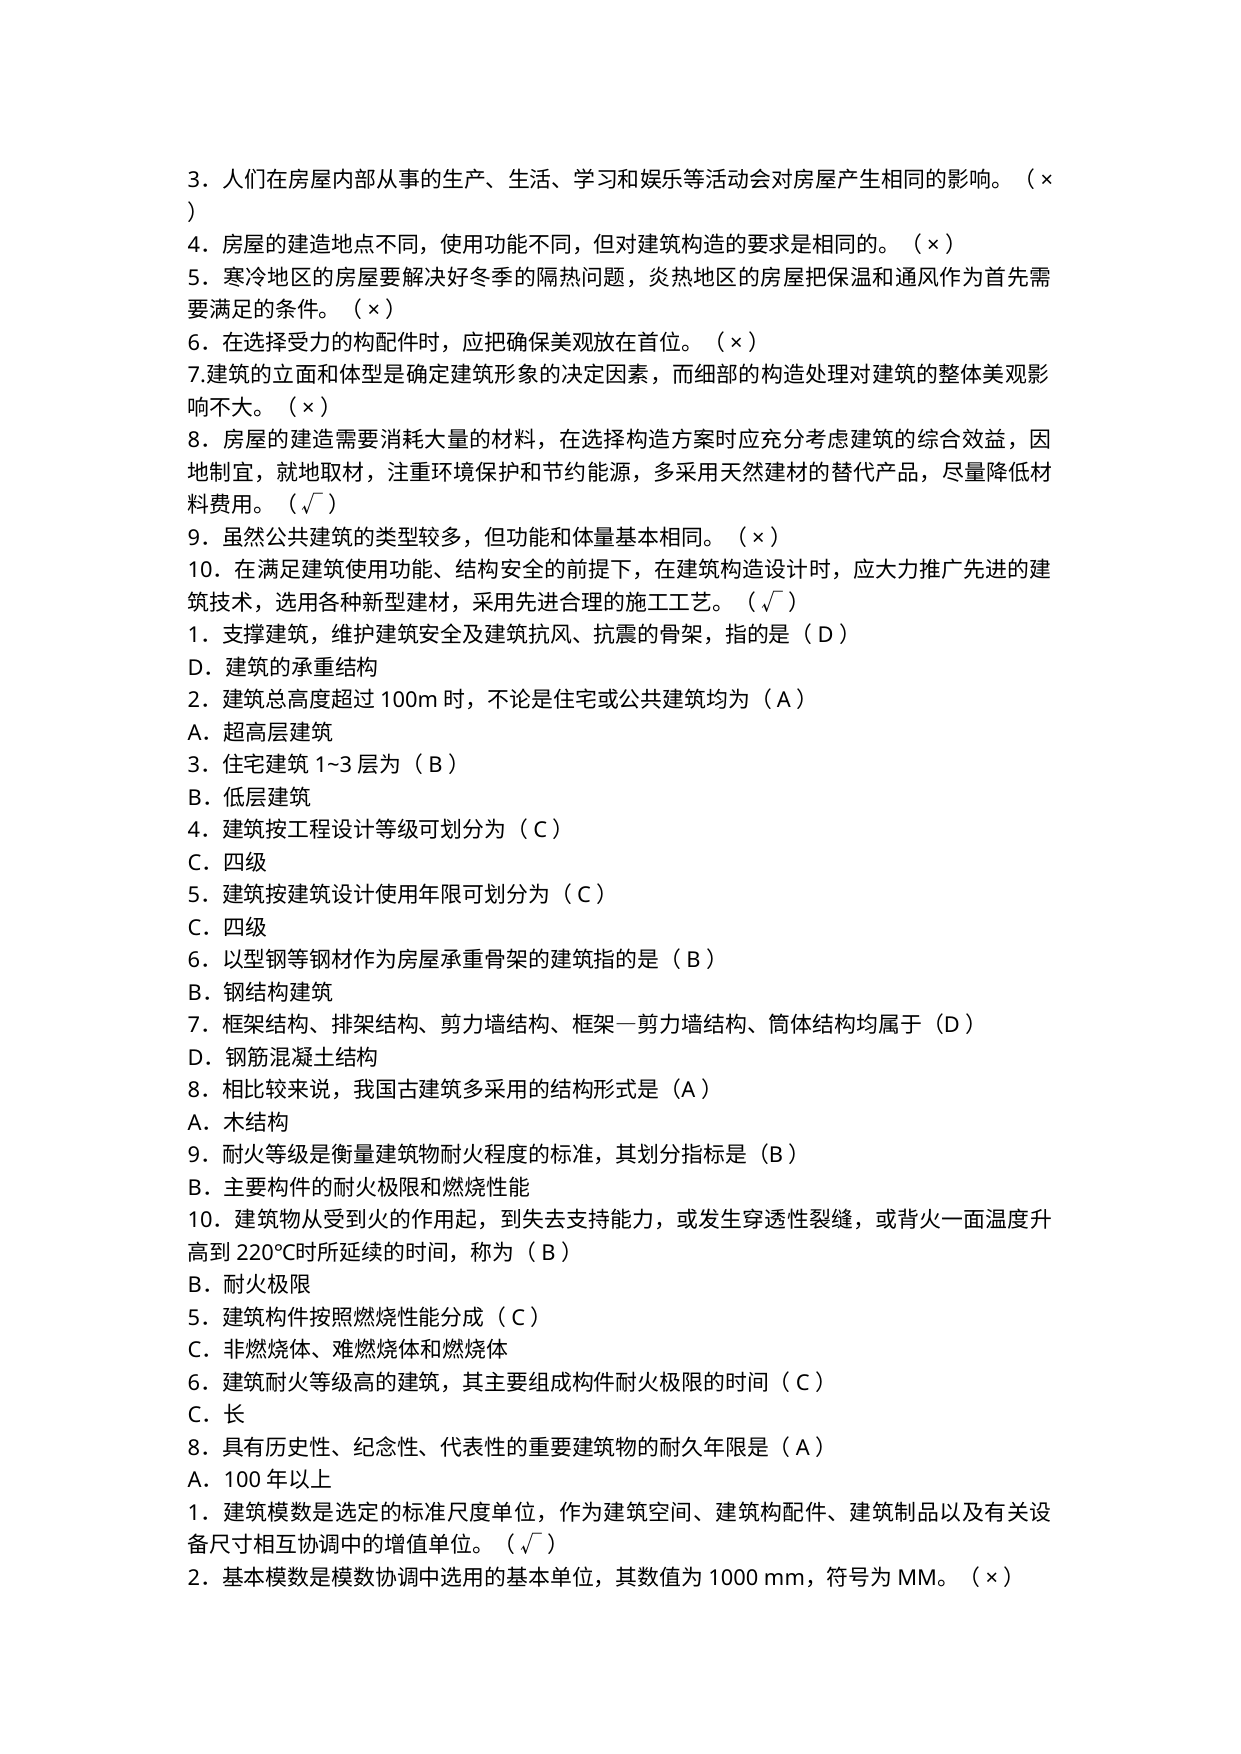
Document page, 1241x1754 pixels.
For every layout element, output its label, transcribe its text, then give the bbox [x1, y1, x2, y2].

text 8．具有历史性、纪念性、代表性的重要建筑物的耐久年限是（ A ） [187, 1429, 1053, 1462]
text B．钢结构建筑 [187, 974, 1053, 1007]
text 3．住宅建筑 1~3 层为（ B ） [187, 747, 1053, 779]
text D．钢筋混凝土结构 [187, 1039, 1053, 1072]
text 4．建筑按工程设计等级可划分为（ C ） [187, 812, 1053, 844]
text D．建筑的承重结构 [187, 649, 1053, 682]
text C．长 [187, 1397, 1053, 1429]
text 9．虽然公共建筑的类型较多，但功能和体量基本相同。（ × ） [187, 519, 1053, 552]
text 6．建筑耐火等级高的建筑，其主要组成构件耐火极限的时间（ C ） [187, 1364, 1053, 1397]
text 10．在满足建筑使用功能、结构安全的前提下，在建筑构造设计时，应大力推广先进的建筑技术，选用各种新型建材，采用先进合理的施工工艺。（ √ ） [187, 552, 1053, 617]
text 2．基本模数是模数协调中选用的基本单位，其数值为 1000 mm，符号为 MM。（ × ） [187, 1559, 1053, 1592]
text A．超高层建筑 [187, 714, 1053, 747]
text B．耐火极限 [187, 1267, 1053, 1299]
text A．100 年以上 [187, 1462, 1053, 1494]
text 2．建筑总高度超过 100m 时，不论是住宅或公共建筑均为（ A ） [187, 682, 1053, 714]
text 4．房屋的建造地点不同，使用功能不同，但对建筑构造的要求是相同的。（ × ） [187, 227, 1053, 259]
text 7．框架结构、排架结构、剪力墙结构、框架—剪力墙结构、筒体结构均属于（D ） [187, 1007, 1053, 1039]
text 3．人们在房屋内部从事的生产、生活、学习和娱乐等活动会对房屋产生相同的影响。（ × ） [187, 162, 1053, 227]
text 6．以型钢等钢材作为房屋承重骨架的建筑指的是（ B ） [187, 942, 1053, 974]
text 6．在选择受力的构配件时，应把确保美观放在首位。（ × ） [187, 324, 1053, 357]
text 5．建筑按建筑设计使用年限可划分为（ C ） [187, 877, 1053, 909]
text C．四级 [187, 909, 1053, 942]
text 1．建筑模数是选定的标准尺度单位，作为建筑空间、建筑构配件、建筑制品以及有关设备尺寸相互协调中的增值单位。（ √ ） [187, 1494, 1053, 1559]
text 7.建筑的立面和体型是确定建筑形象的决定因素，而细部的构造处理对建筑的整体美观影响不大。（ × ） [187, 357, 1053, 422]
text B．低层建筑 [187, 779, 1053, 812]
text 9．耐火等级是衡量建筑物耐火程度的标准，其划分指标是（B ） [187, 1137, 1053, 1169]
text 8．房屋的建造需要消耗大量的材料，在选择构造方案时应充分考虑建筑的综合效益，因地制宜，就地取材，注重环境保护和节约能源，多采用天然建材的替代产品，尽量降低材料费用。（ √ ） [187, 422, 1053, 519]
text 5．建筑构件按照燃烧性能分成（ C ） [187, 1299, 1053, 1332]
text 8．相比较来说，我国古建筑多采用的结构形式是（A ） [187, 1072, 1053, 1104]
text C．非燃烧体、难燃烧体和燃烧体 [187, 1332, 1053, 1364]
text 1．支撑建筑，维护建筑安全及建筑抗风、抗震的骨架，指的是（ D ） [187, 617, 1053, 649]
text B．主要构件的耐火极限和燃烧性能 [187, 1169, 1053, 1202]
text 10．建筑物从受到火的作用起，到失去支持能力，或发生穿透性裂缝，或背火一面温度升高到 220℃时所延续的时间，称为（ B ） [187, 1202, 1053, 1267]
text 5．寒冷地区的房屋要解决好冬季的隔热问题，炎热地区的房屋把保温和通风作为首先需要满足的条件。（ × ） [187, 259, 1053, 324]
text A．木结构 [187, 1104, 1053, 1137]
text C．四级 [187, 844, 1053, 877]
